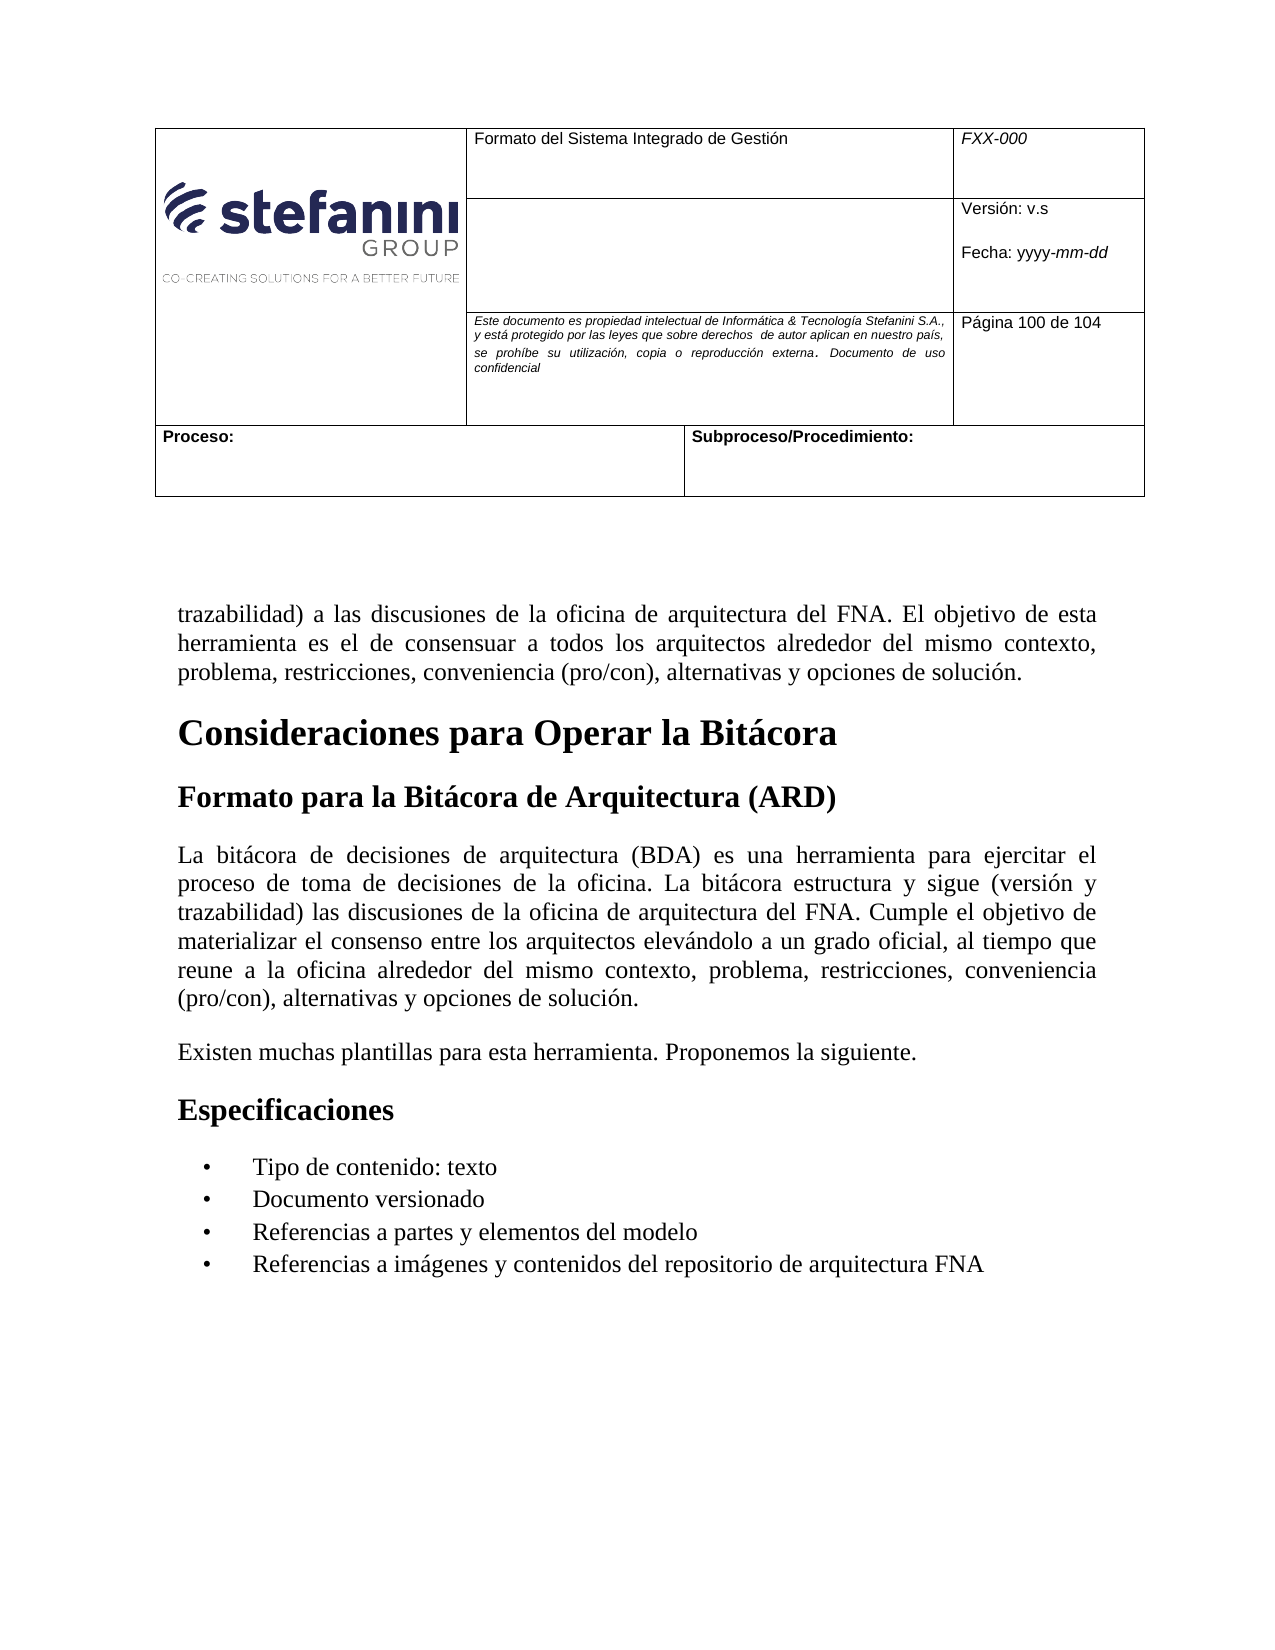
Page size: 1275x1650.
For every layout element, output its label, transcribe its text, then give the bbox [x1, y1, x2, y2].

text La bitácora de decisiones es una herramienta para gestionar la toma de decisiones de arquitectura. Por tal razón, estructurar y genera gestión seguimiento, (versión y trazabilidad) a las discusiones de la oficina de arquitectura del FNA. El objetivo de esta herramienta es el de consensuar a todos los arquitectos alrededor del mismo contexto, problema, restricciones, conveniencia (pro/con), alternativas y opciones de solución. [177, 599, 1098, 686]
subtitle Especificaciones [177, 1091, 1098, 1127]
list Tipo de contenido: texto [202, 1152, 1098, 1181]
subtitle Consideraciones para Operar la Bitácora [177, 711, 1098, 754]
subtitle Formato para la Bitácora de Arquitectura (ARD) [177, 779, 1098, 815]
text La bitácora de decisiones de arquitectura (BDA) es una herramienta para ejercitar el proceso de toma de decisiones de la oficina. La bitácora estructura y sigue (versión y trazabilidad) las discusiones de la oficina de arquitectura del FNA. Cumple el objetivo de materializar el consenso entre los arquitectos elevándolo a un grado oficial, al tiempo que reune a la oficina alrededor del mismo contexto, problema, restricciones, conveniencia (pro/con), alternativas y opciones de solución. [177, 840, 1098, 1012]
text Existen muchas plantillas para esta herramienta. Proponemos la siguiente. [177, 1037, 1098, 1066]
picture [162, 182, 460, 286]
list Referencias a partes y elementos del modelo [202, 1217, 1098, 1246]
list Documento versionado [202, 1184, 1098, 1213]
list Referencias a imágenes y contenidos del repositorio de arquitectura FNA [202, 1249, 1098, 1278]
